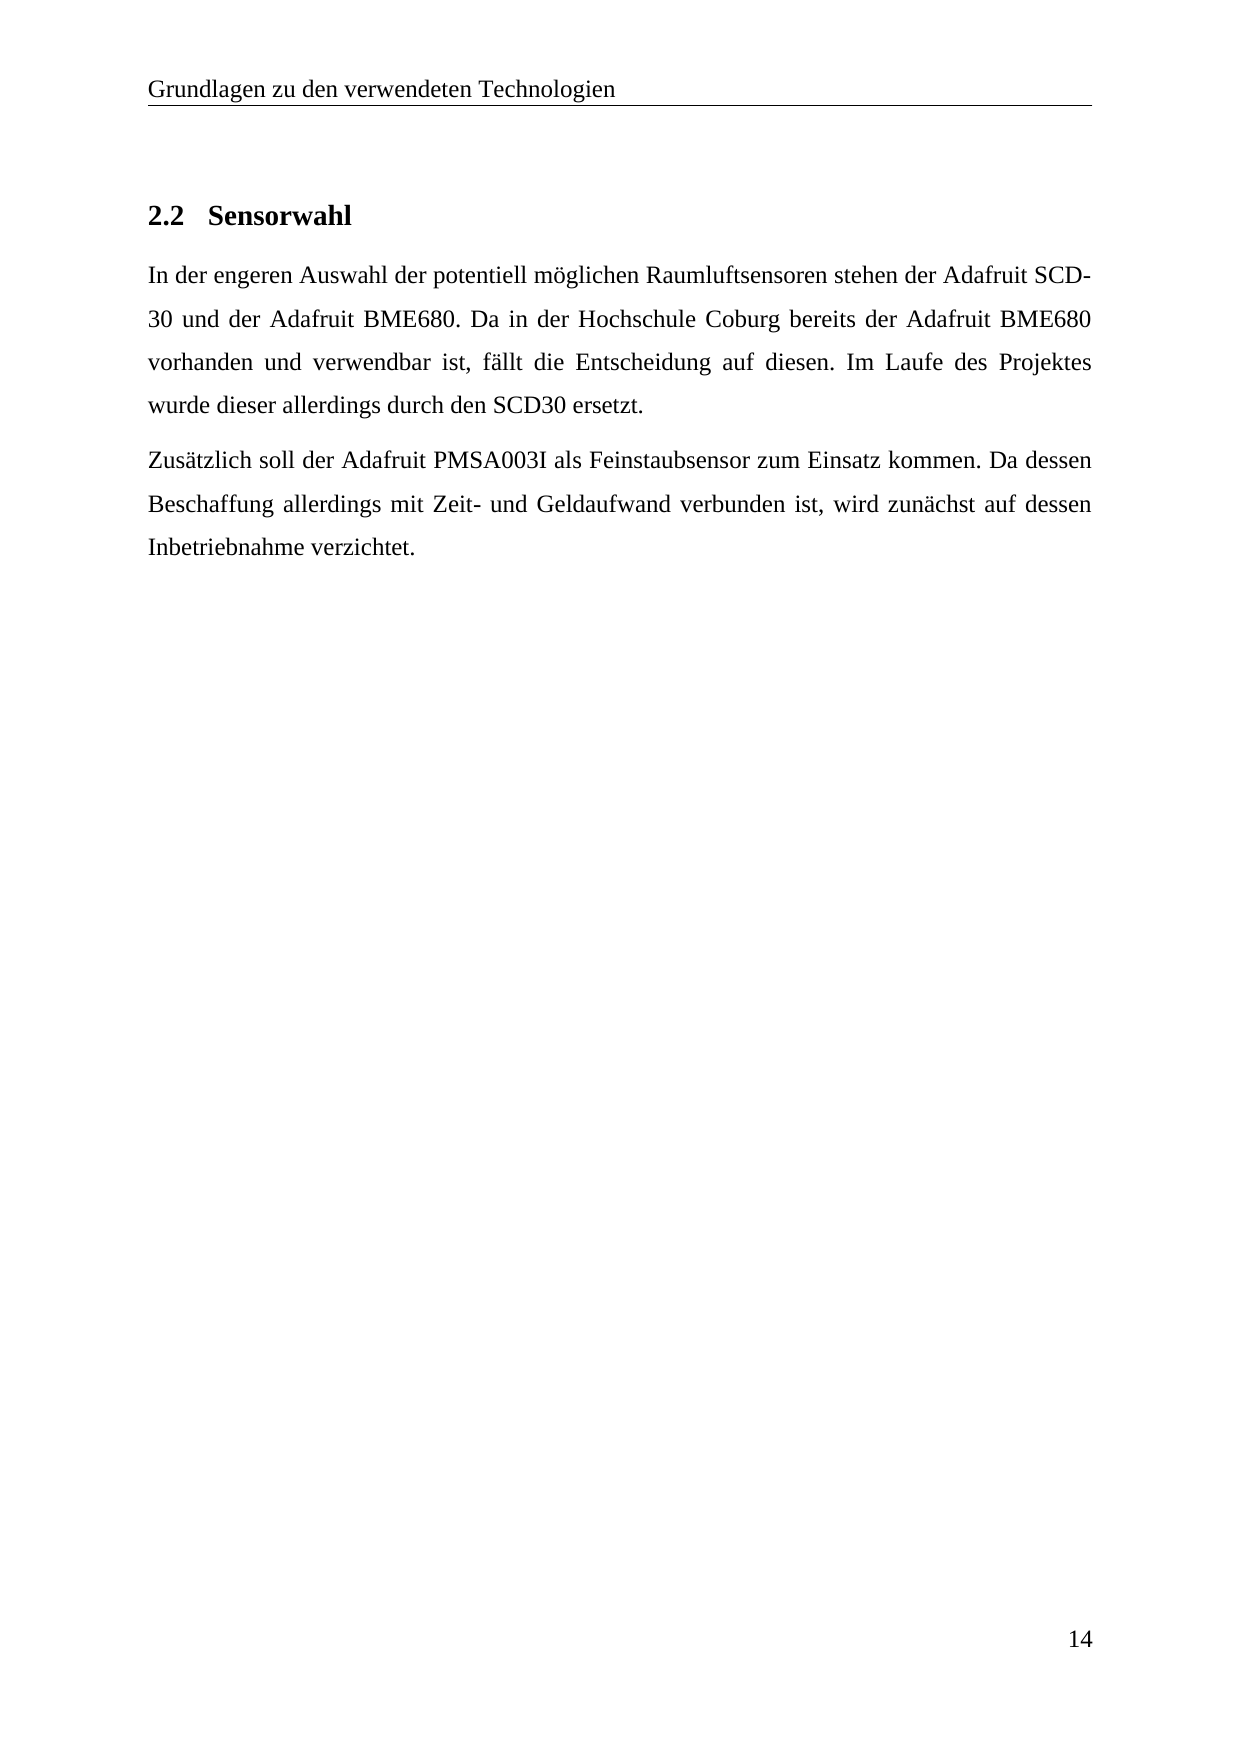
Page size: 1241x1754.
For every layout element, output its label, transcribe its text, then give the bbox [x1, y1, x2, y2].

text Zusätzlich soll der Adafruit PMSA003I als Feinstaubsensor zum Einsatz kommen. Da dessen Beschaffung allerdings mit Zeit- und Geldaufwand verbunden ist, wird zunächst auf dessen Inbetriebnahme verzichtet. [148, 446, 1092, 561]
text In der engeren Auswahl der potentiell möglichen Raumluftsensoren stehen der Adafruit SCD-30 und der Adafruit BME680. Da in der Hochschule Coburg bereits der Adafruit BME680 vorhanden und verwendbar ist, fällt die Entscheidung auf diesen. Im Laufe des Projektes wurde dieser allerdings durch den SCD30 ersetzt. [148, 261, 1092, 419]
subtitle Sensorwahl [148, 198, 1092, 231]
